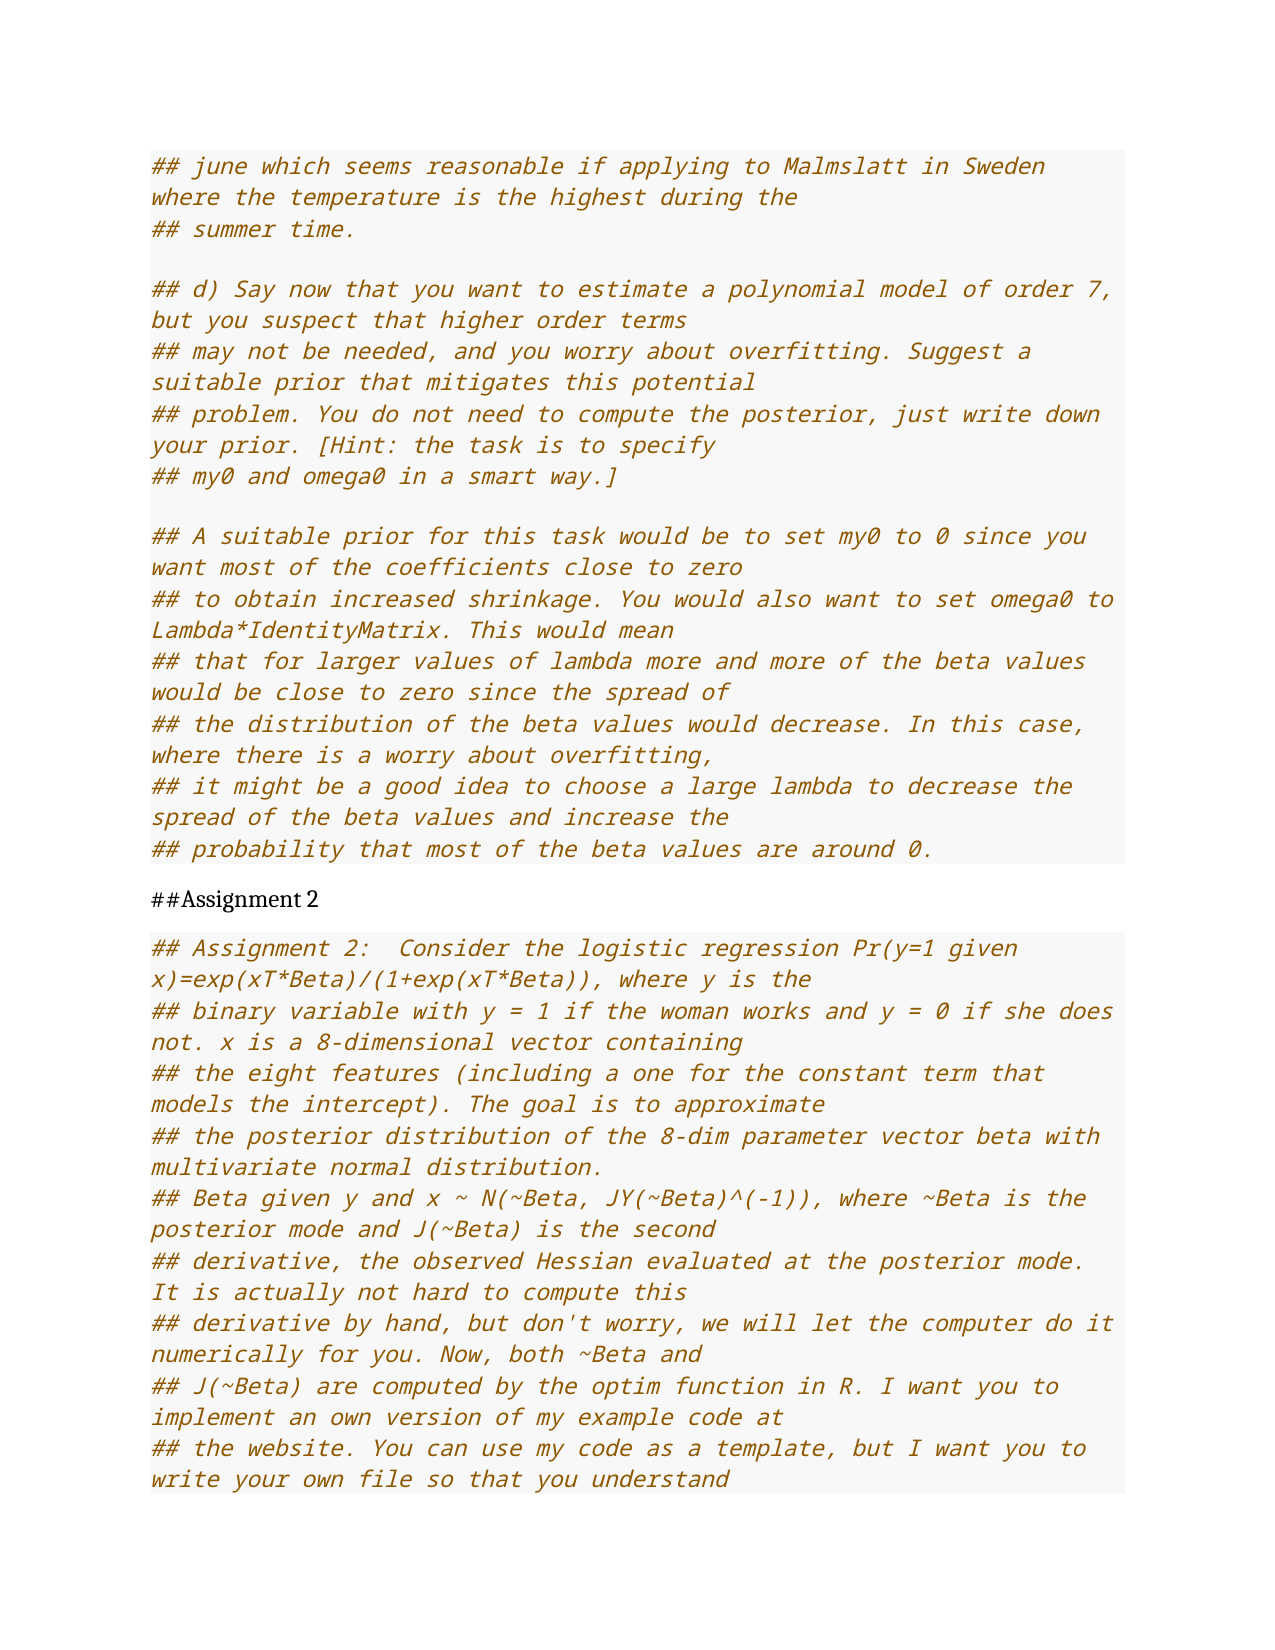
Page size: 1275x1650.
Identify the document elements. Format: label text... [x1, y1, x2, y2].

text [150, 150, 1125, 864]
text ##Assignment 2 [150, 884, 1125, 913]
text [150, 932, 1125, 1494]
